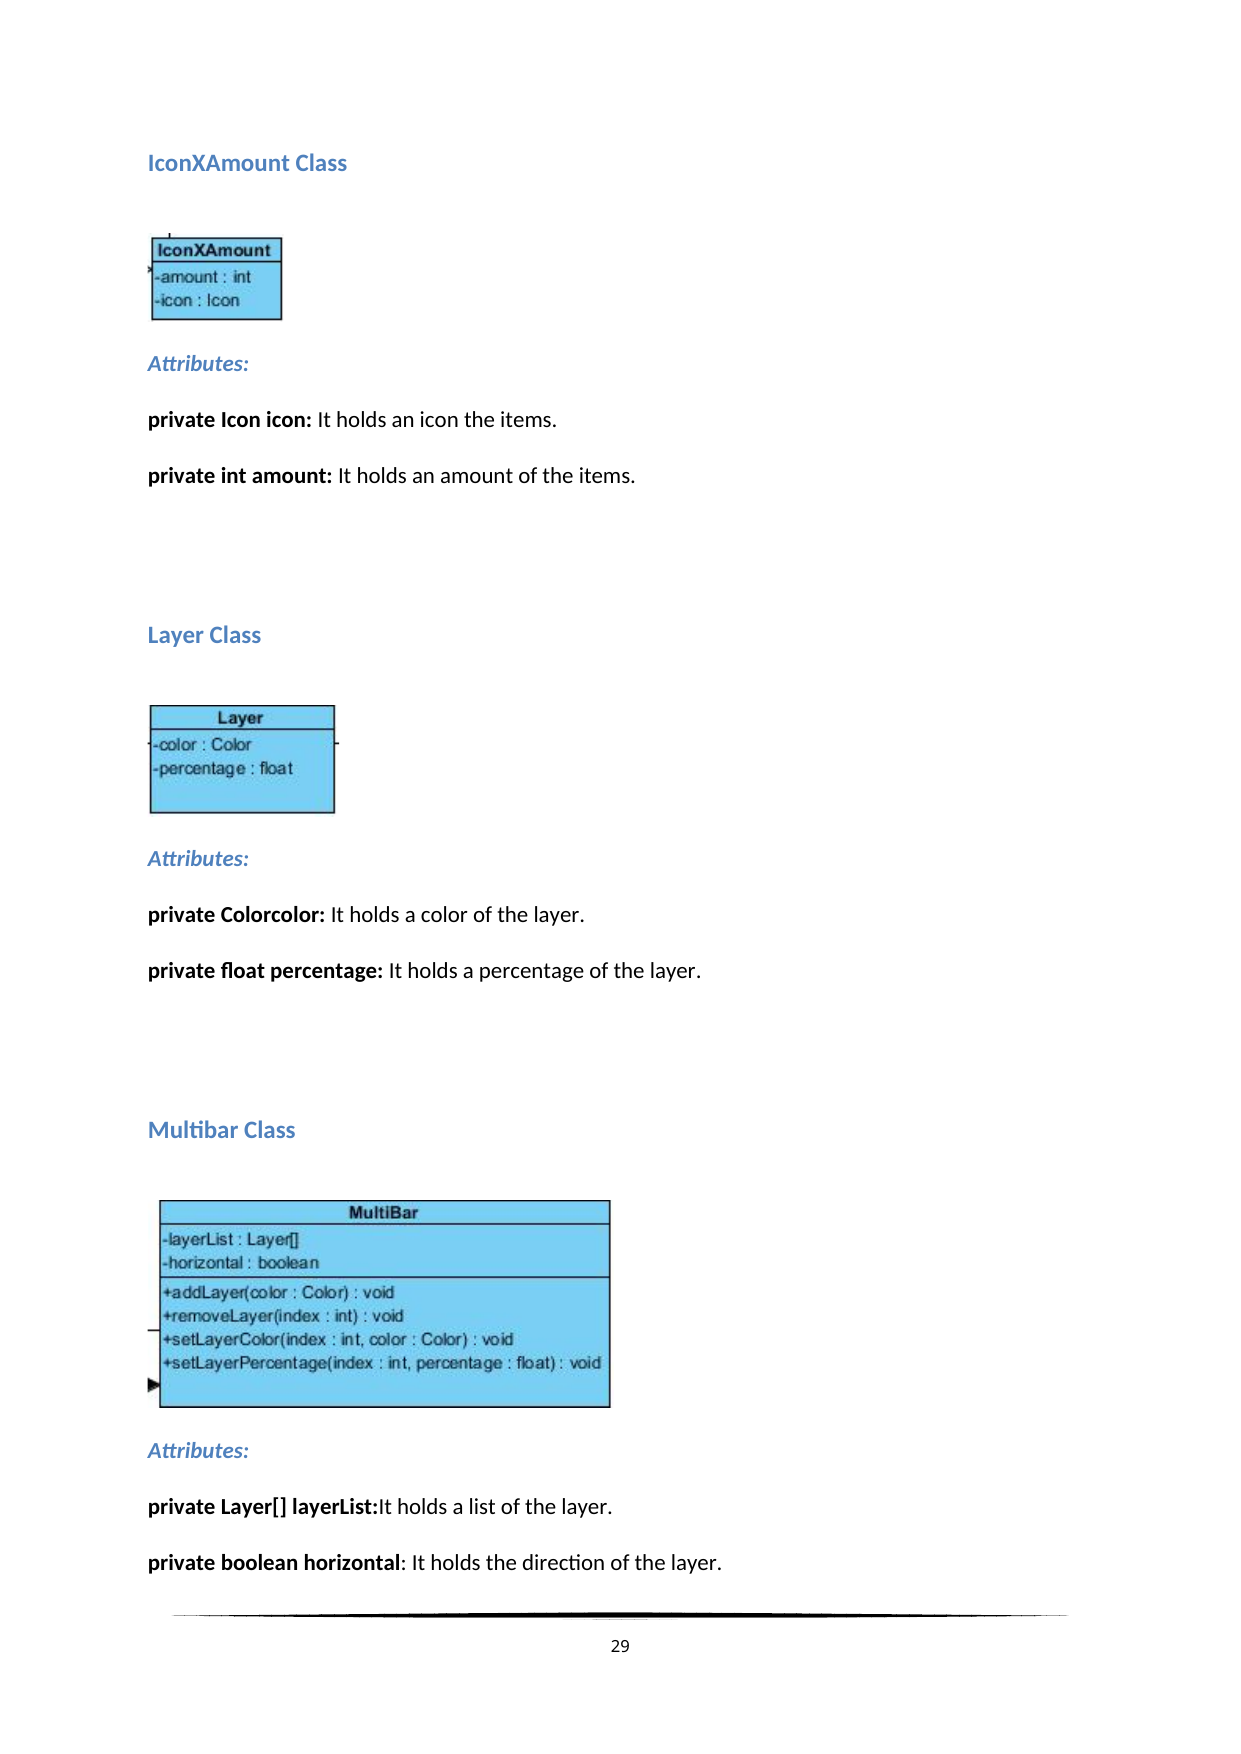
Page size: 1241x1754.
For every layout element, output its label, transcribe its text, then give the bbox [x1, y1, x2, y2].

picture [147, 233, 284, 322]
text Attributes: private Icon icon: It holds an icon the items. private int amount: It holds an amount of the items. [148, 234, 1093, 489]
text Layer Class [148, 619, 1093, 650]
text Attributes: private Colorcolor: It holds a color of the layer. private float percentage: It holds a percentage of the layer. [148, 705, 1093, 984]
picture [147, 1200, 614, 1408]
picture [171, 1611, 1069, 1620]
text IconXAmount Class [148, 148, 1093, 178]
picture [147, 705, 340, 817]
text Multibar Class [148, 1114, 1093, 1145]
